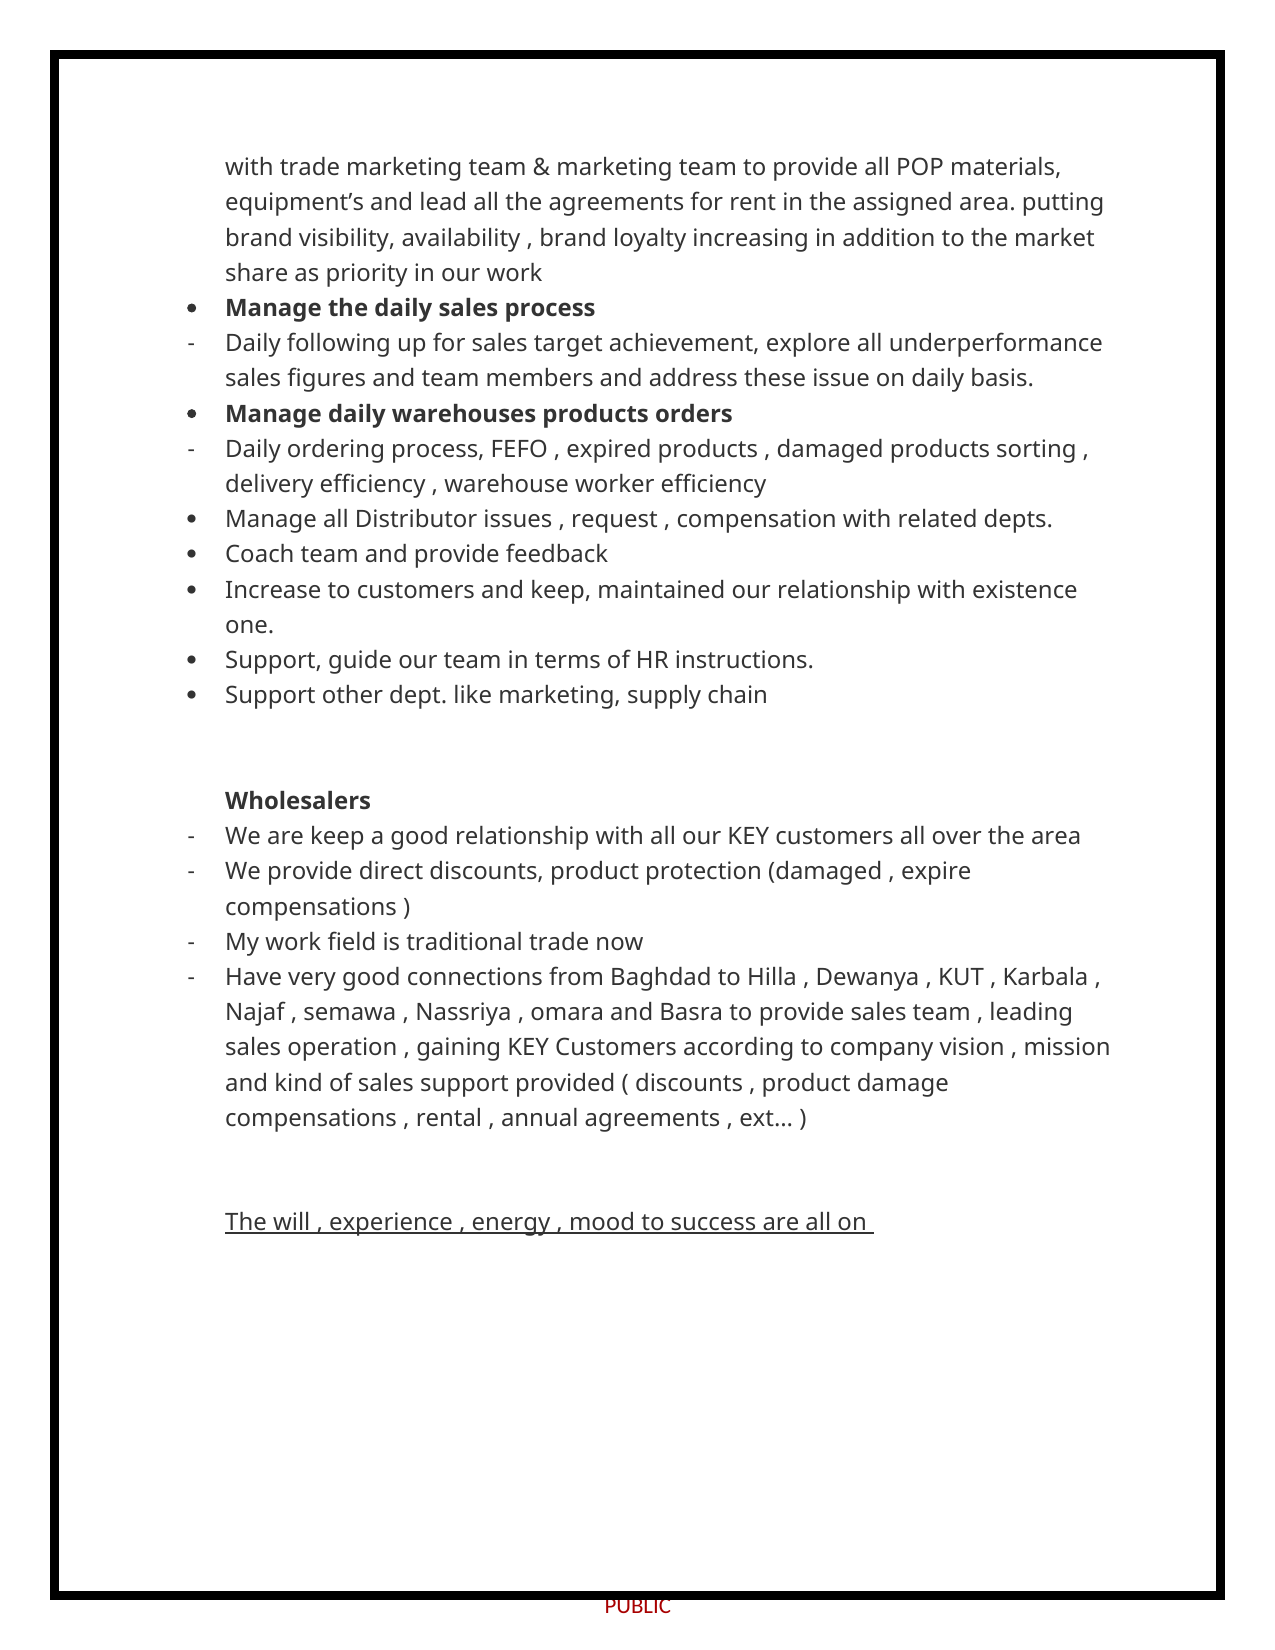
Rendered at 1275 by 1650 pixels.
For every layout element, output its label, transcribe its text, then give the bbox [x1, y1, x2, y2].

list My work field is traditional trade now [187, 924, 1125, 957]
list Daily following up for sales target achievement, explore all underperformance sales figures and team members and address these issue on daily basis. [187, 326, 1125, 394]
list We are keep a good relationship with all our KEY customers all over the area [187, 819, 1125, 852]
list Daily ordering process, FEFO , expired products , damaged products sorting , delivery efficiency , warehouse worker efficiency [187, 432, 1125, 499]
list Have very good connections from Baghdad to Hilla , Dewanya , KUT , Karbala , Najaf , semawa , Nassriya , omara and Basra to provide sales team , leading sales operation , gaining KEY Customers according to company vision , mission and kind of sales support provided ( discounts , product damage compensations , rental , annual agreements , ext… ) [187, 960, 1125, 1133]
list We provide direct discounts, product protection (damaged , expire compensations ) [187, 854, 1125, 922]
text The will , experience , energy , mood to success are all on [225, 1204, 1125, 1237]
list Support other dept. like marketing, supply chain [187, 678, 1125, 711]
list Manage daily warehouses products orders [187, 396, 1125, 429]
list Wholesalers [225, 784, 1125, 816]
list Manage all Distributor issues , request , compensation with related depts. [187, 502, 1125, 535]
list Increase to customers and keep, maintained our relationship with existence one. [187, 572, 1125, 640]
list Coach team and provide feedback [187, 537, 1125, 570]
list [187, 150, 1125, 288]
list Manage the daily sales process [187, 291, 1125, 323]
list Support, guide our team in terms of HR instructions. [187, 643, 1125, 676]
